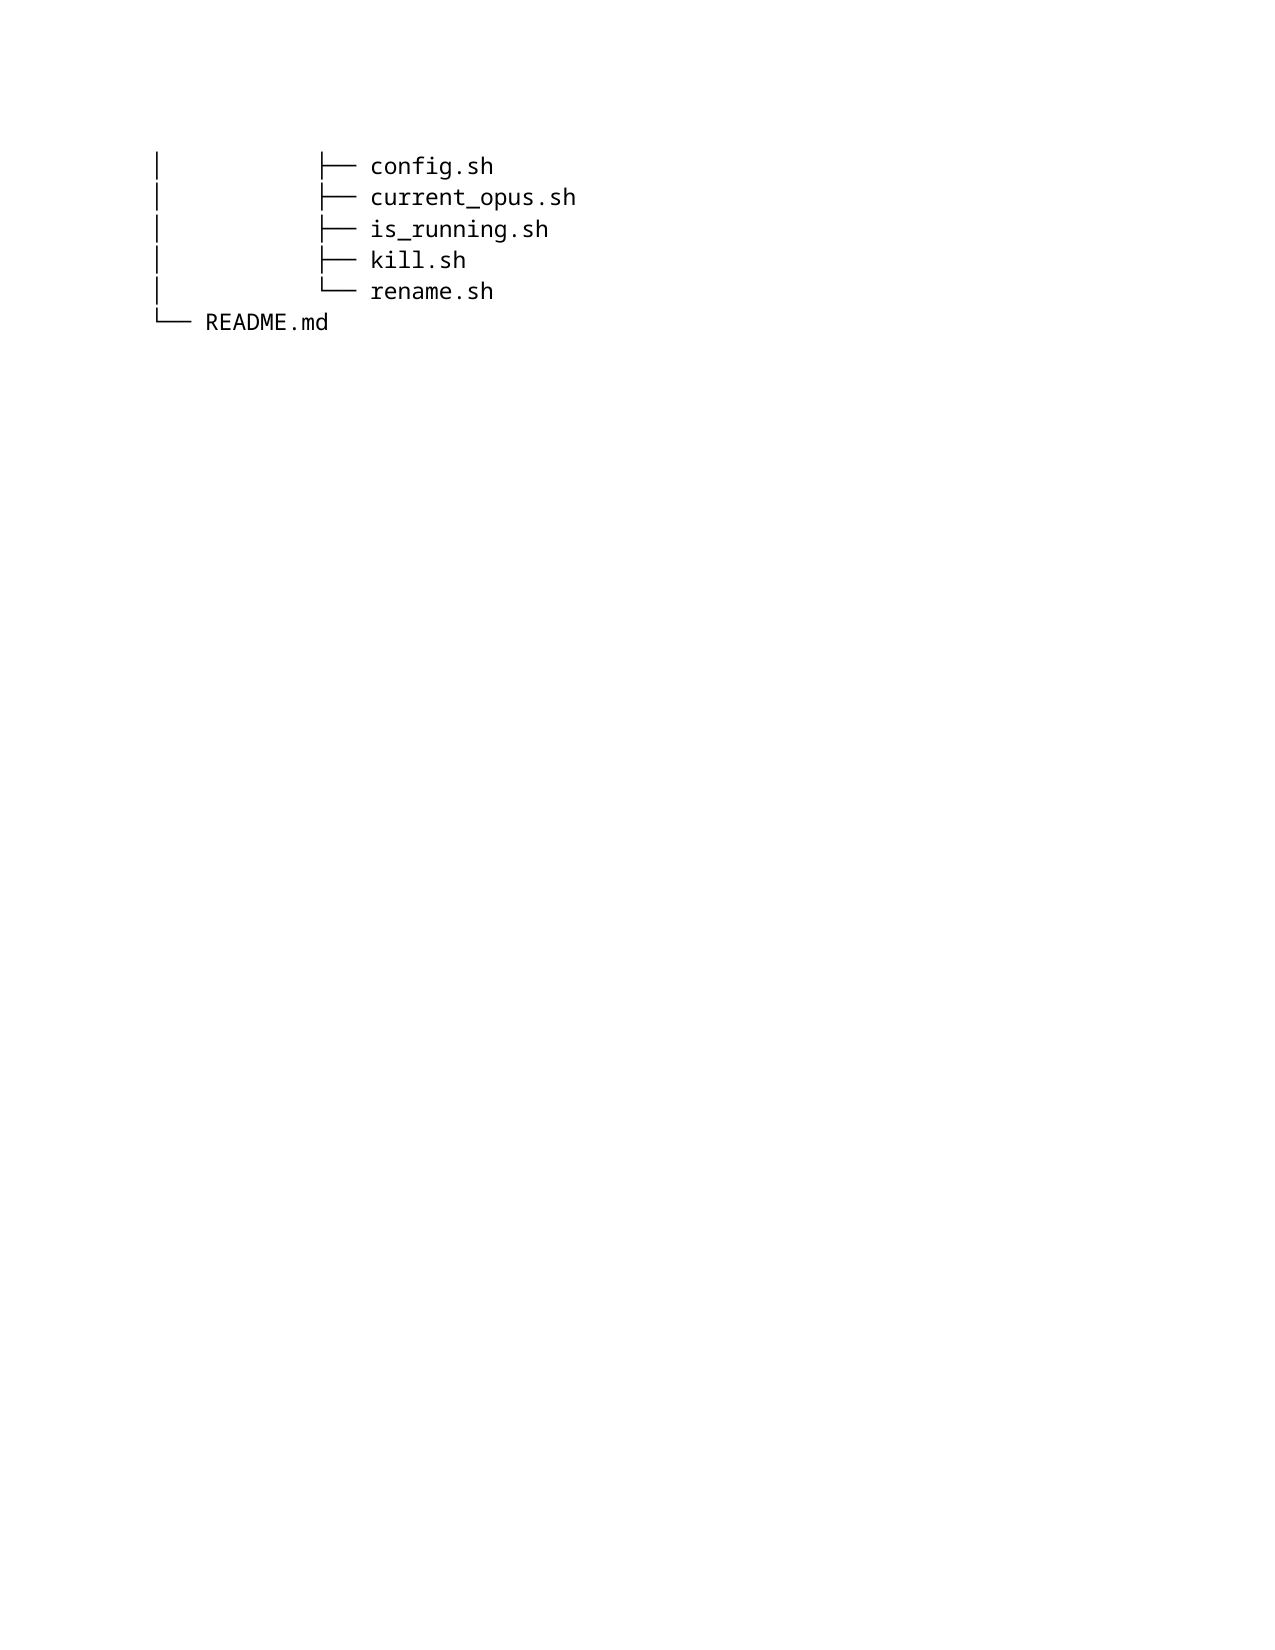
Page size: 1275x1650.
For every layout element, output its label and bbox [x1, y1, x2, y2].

text [150, 150, 1125, 337]
